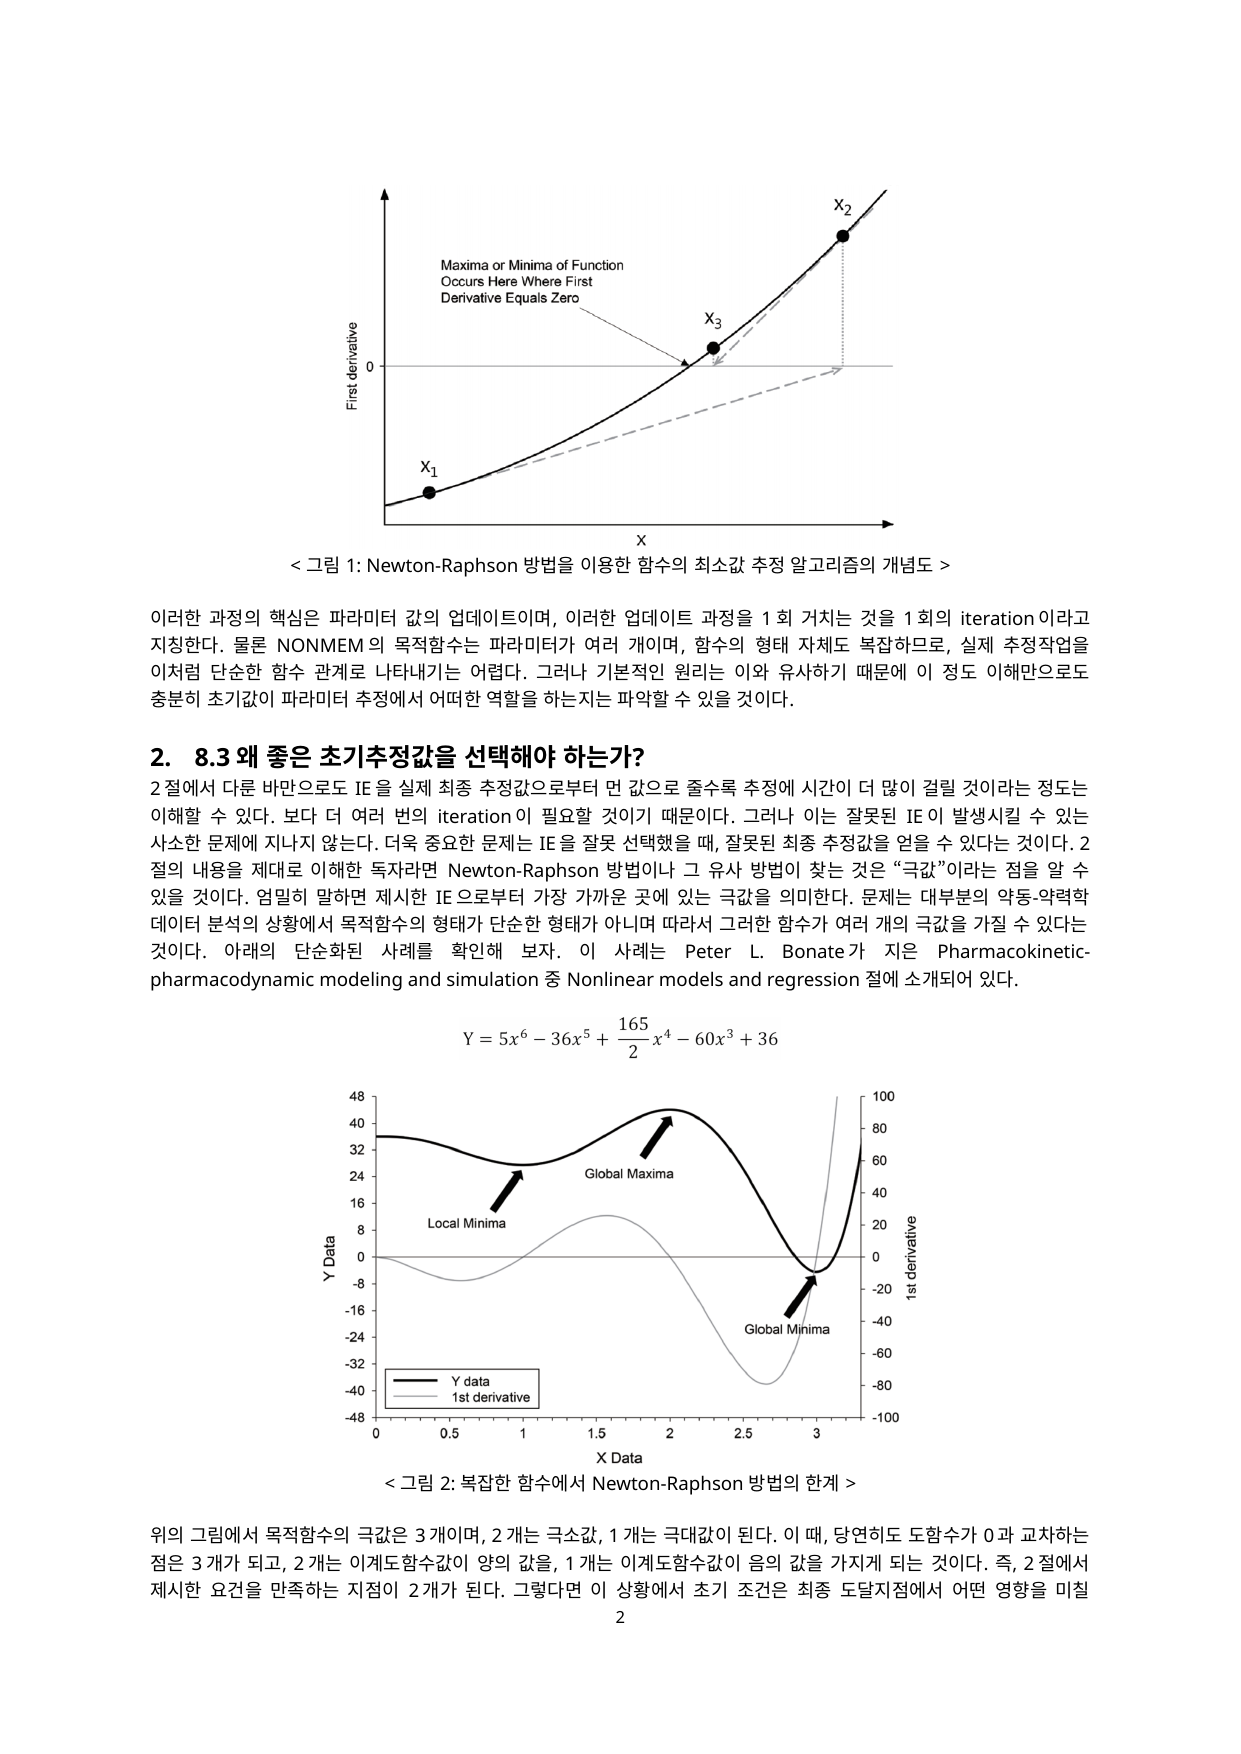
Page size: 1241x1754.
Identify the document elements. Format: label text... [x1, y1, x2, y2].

text 이러한 과정의 핵심은 파라미터 값의 업데이트이며, 이러한 업데이트 과정을 1회 거치는 것을 1회의 iteration이라고 지칭한다. 물론 NONMEM의 목적함수는 파라미터가 여러 개이며, 함수의 형태 자체도 복잡하므로, 실제 추정작업을 이처럼 단순한 함수 관계로 나타내기는 어렵다. 그러나 기본적인 원리는 이와 유사하기 때문에 이 정도 이해만으로도 충분히 초기값이 파라미터 추정에서 어떠한 역할을 하는지는 파악할 수 있을 것이다. [150, 603, 1090, 712]
picture [341, 177, 899, 551]
picture [458, 1017, 782, 1060]
list 8.3 왜 좋은 초기추정값을 선택해야 하는가? [150, 738, 1090, 774]
text < 그림 1: Newton-Raphson 방법을 이용한 함수의 최소값 추정 알고리즘의 개념도 > [150, 551, 1090, 578]
text < 그림 2: 복잡한 함수에서 Newton-Raphson 방법의 한계 > [150, 1468, 1090, 1496]
picture [321, 1085, 920, 1469]
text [150, 1521, 1090, 1603]
text 2절에서 다룬 바만으로도 IE을 실제 최종 추정값으로부터 먼 값으로 줄수록 추정에 시간이 더 많이 걸릴 것이라는 정도는 이해할 수 있다. 보다 더 여러 번의 iteration이 필요할 것이기 때문이다. 그러나 이는 잘못된 IE이 발생시킬 수 있는 사소한 문제에 지나지 않는다. 더욱 중요한 문제는 IE을 잘못 선택했을 때, 잘못된 최종 추정값을 얻을 수 있다는 것이다. 2절의 내용을 제대로 이해한 독자라면 Newton-Raphson 방법이나 그 유사 방법이 찾는 것은 “극값”이라는 점을 알 수 있을 것이다. 엄밀히 말하면 제시한 IE으로부터 가장 가까운 곳에 있는 극값을 의미한다. 문제는 대부분의 약동-약력학 데이터 분석의 상황에서 목적함수의 형태가 단순한 형태가 아니며 따라서 그러한 함수가 여러 개의 극값을 가질 수 있다는 것이다. 아래의 단순화된 사례를 확인해 보자. 이 사례는 Peter L. Bonate가 지은 Pharmacokinetic-pharmacodynamic modeling and simulation 중 Nonlinear models and regression 절에 소개되어 있다. [150, 774, 1090, 992]
